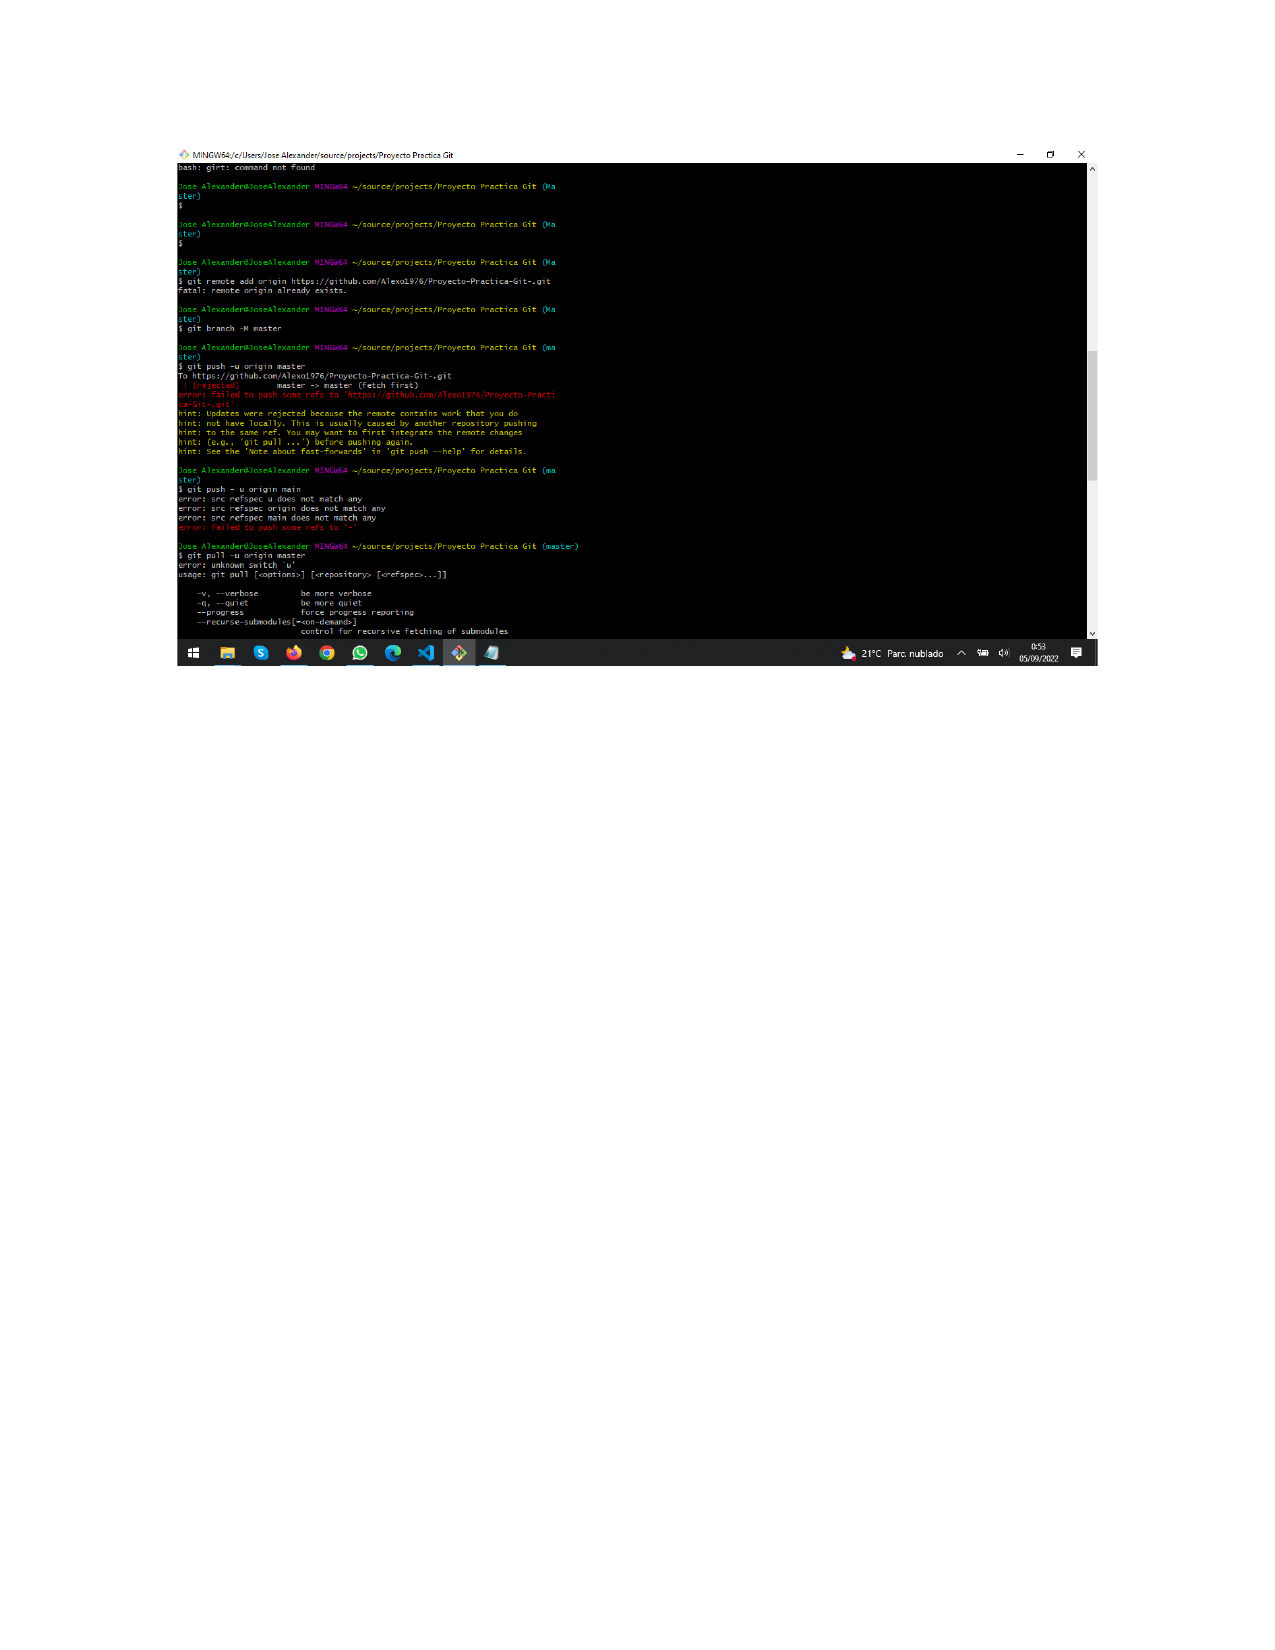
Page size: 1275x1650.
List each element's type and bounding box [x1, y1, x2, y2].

picture [177, 147, 1098, 666]
